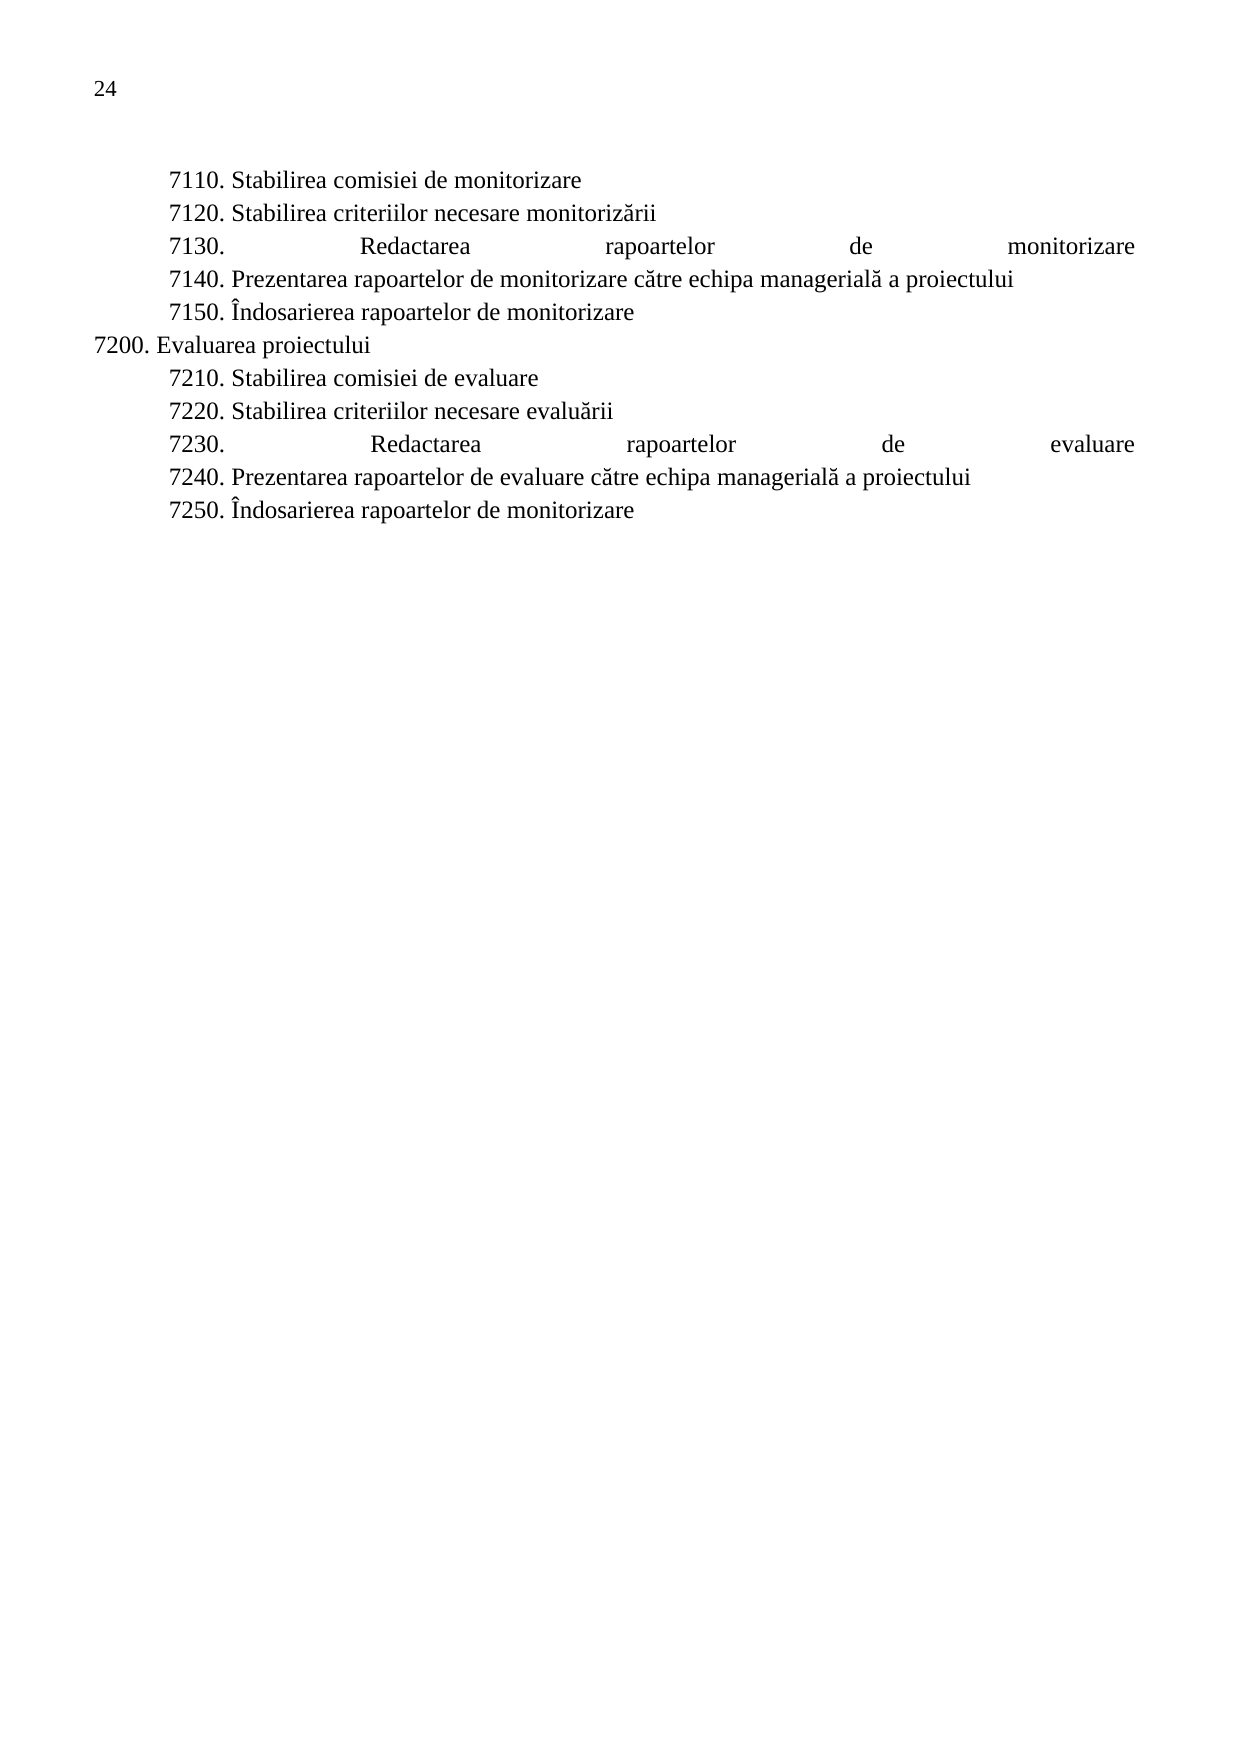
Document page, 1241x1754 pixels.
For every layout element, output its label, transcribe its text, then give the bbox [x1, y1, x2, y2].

text 7130. Redactarea rapoartelor de monitorizare 7140. Prezentarea rapoartelor de monitorizare către echipa managerială a proiectului [94, 231, 1135, 293]
text 7220. Stabilirea criteriilor necesare evaluării [94, 396, 1135, 425]
text 7120. Stabilirea criteriilor necesare monitorizării [94, 198, 1135, 227]
text 7200. Evaluarea proiectului [94, 330, 1135, 359]
text 7110. Stabilirea comisiei de monitorizare [94, 165, 1135, 194]
text 7210. Stabilirea comisiei de evaluare [94, 363, 1135, 392]
text 7150. Îndosarierea rapoartelor de monitorizare [94, 297, 1135, 326]
text 7230. Redactarea rapoartelor de evaluare 7240. Prezentarea rapoartelor de evaluare către echipa managerială a proiectului [94, 429, 1135, 491]
text 7250. Îndosarierea rapoartelor de monitorizare [94, 495, 1135, 524]
